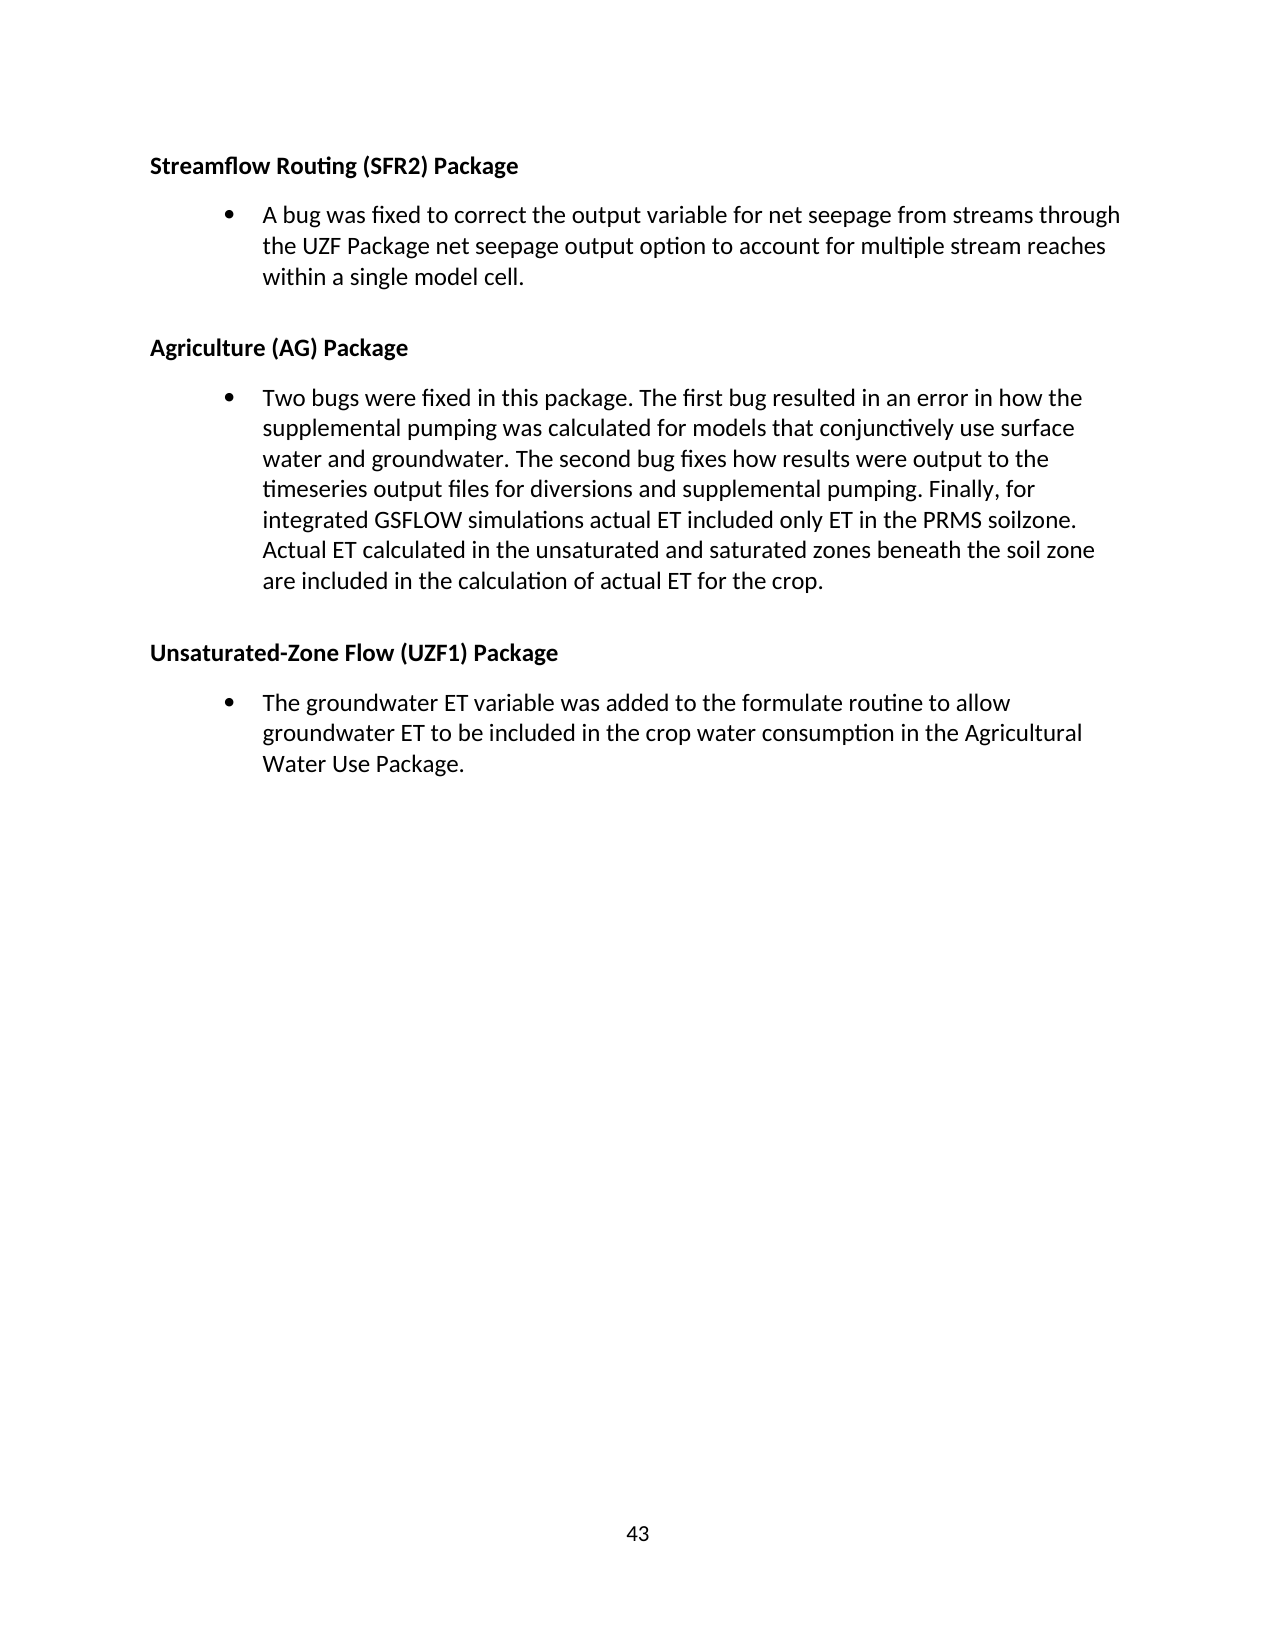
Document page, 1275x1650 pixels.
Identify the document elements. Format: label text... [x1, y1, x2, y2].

text Streamflow Routing (SFR2) Package [150, 150, 1125, 181]
list A bug was fixed to correct the output variable for net seepage from streams through the UZF Package net seepage output option to account for multiple stream reaches within a single model cell. [225, 199, 1125, 291]
text Unsaturated-Zone Flow (UZF1) Package [150, 637, 1125, 668]
text Agriculture (AG) Package [150, 332, 1125, 363]
list Two bugs were fixed in this package. The first bug resulted in an error in how the supplemental pumping was calculated for models that conjunctively use surface water and groundwater. The second bug fixes how results were output to the timeseries output files for diversions and supplemental pumping. Finally, for integrated GSFLOW simulations actual ET included only ET in the PRMS soilzone. Actual ET calculated in the unsaturated and saturated zones beneath the soil zone are included in the calculation of actual ET for the crop. [225, 382, 1125, 596]
list The groundwater ET variable was added to the formulate routine to allow groundwater ET to be included in the crop water consumption in the Agricultural Water Use Package. [225, 687, 1125, 778]
